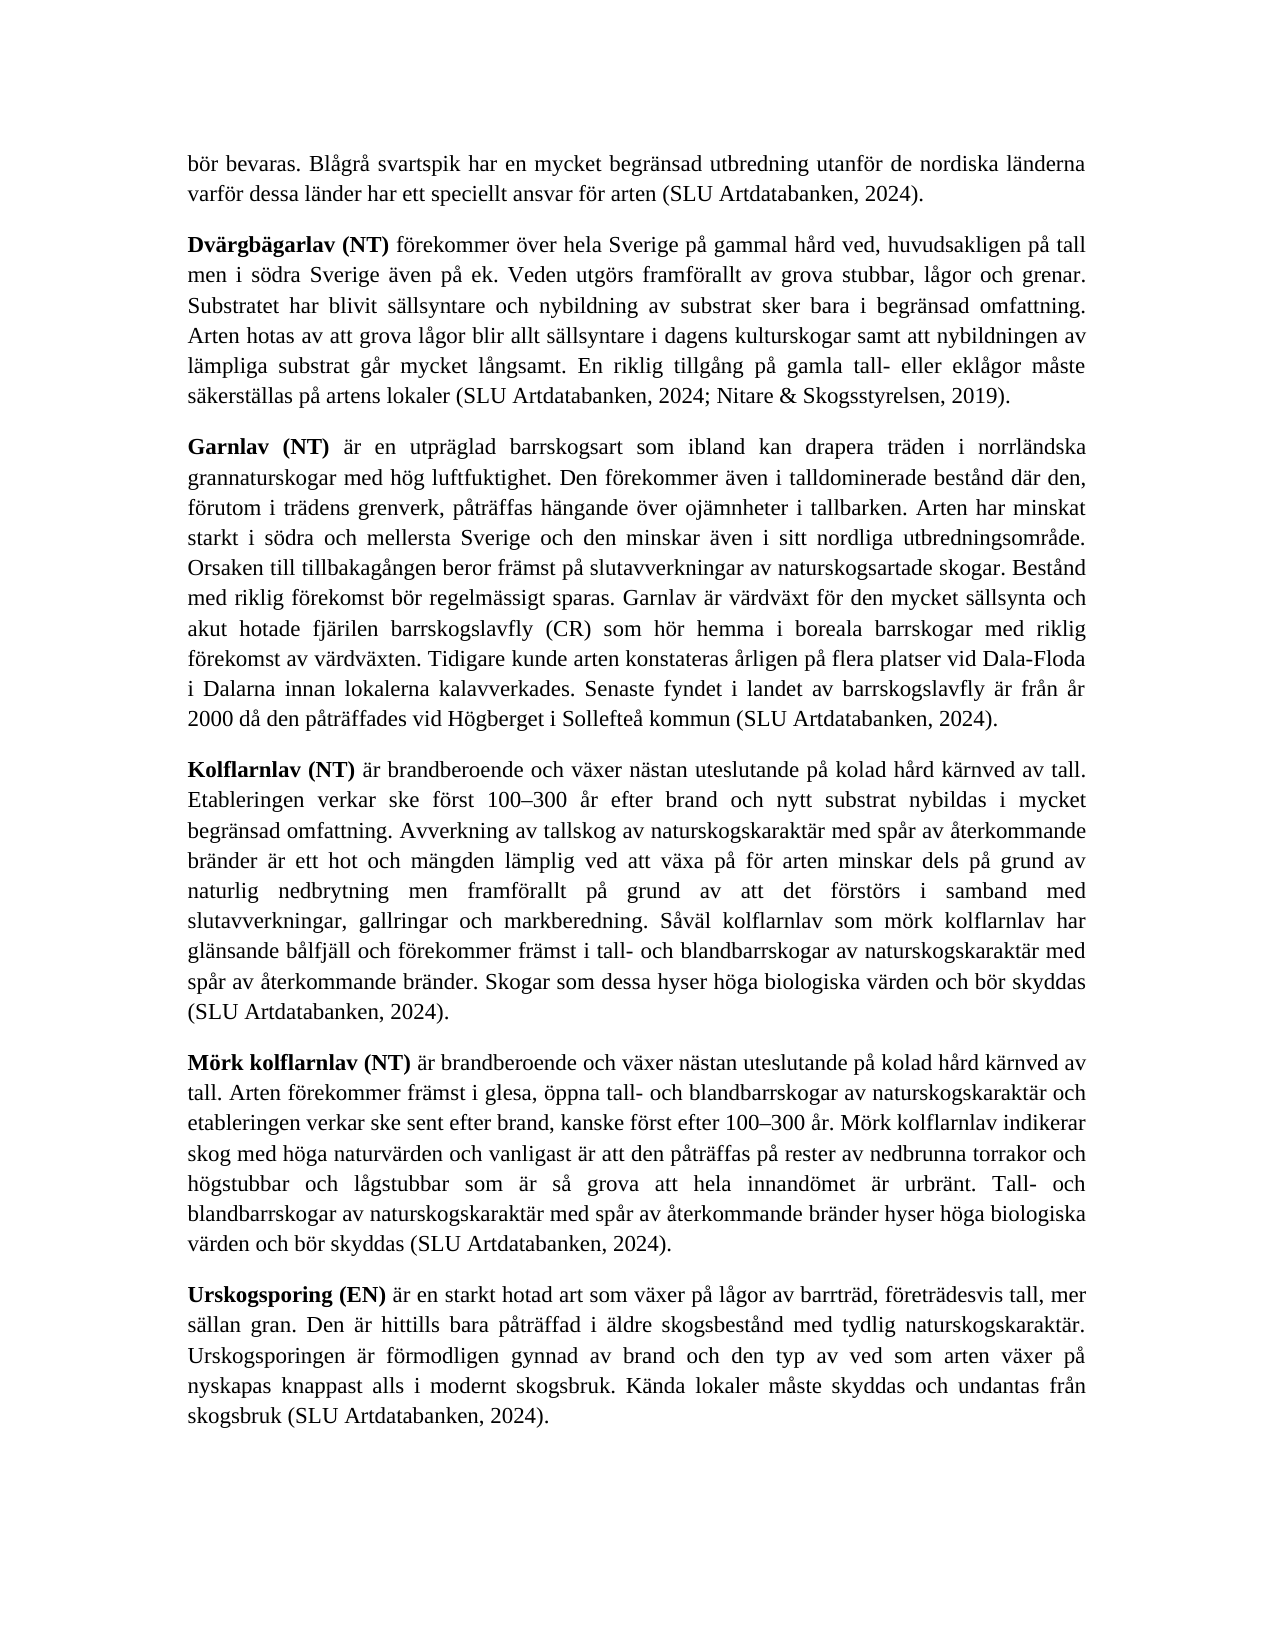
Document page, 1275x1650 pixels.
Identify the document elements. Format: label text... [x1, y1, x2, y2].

text Urskogsporing (EN) är en starkt hotad art som växer på lågor av barrträd, företrädesvis tall, mer sällan gran. Den är hittills bara påträffad i äldre skogsbestånd med tydlig naturskogskaraktär. Urskogsporingen är förmodligen gynnad av brand och den typ av ved som arten växer på nyskapas knappast alls i modernt skogsbruk. Kända lokaler måste skyddas och undantas från skogsbruk (SLU Artdatabanken, 2024). [187, 1281, 1087, 1428]
text Garnlav (NT) är en utpräglad barrskogsart som ibland kan drapera träden i norrländska grannaturskogar med hög luftfuktighet. Den förekommer även i talldominerade bestånd där den, förutom i trädens grenverk, påträffas hängande över ojämnheter i tallbarken. Arten har minskat starkt i södra och mellersta Sverige och den minskar även i sitt nordliga utbredningsområde. Orsaken till tillbakagången beror främst på slutavverkningar av naturskogsartade skogar. Bestånd med riklig förekomst bör regelmässigt sparas. Garnlav är värdväxt för den mycket sällsynta och akut hotade fjärilen barrskogslavfly (CR) som hör hemma i boreala barrskogar med riklig förekomst av värdväxten. Tidigare kunde arten konstateras årligen på flera platser vid Dala-Floda i Dalarna innan lokalerna kalavverkades. Senaste fyndet i landet av barrskogslavfly är från år 2000 då den påträffades vid Högberget i Sollefteå kommun (SLU Artdatabanken, 2024). [187, 433, 1087, 732]
text Dvärgbägarlav (NT) förekommer över hela Sverige på gammal hård ved, huvudsakligen på tall men i södra Sverige även på ek. Veden utgörs framförallt av grova stubbar, lågor och grenar. Substratet har blivit sällsyntare och nybildning av substrat sker bara i begränsad omfattning. Arten hotas av att grova lågor blir allt sällsyntare i dagens kulturskogar samt att nybildningen av lämpliga substrat går mycket långsamt. En riklig tillgång på gamla tall- eller eklågor måste säkerställas på artens lokaler (SLU Artdatabanken, 2024; Nitare & Skogsstyrelsen, 2019). [187, 231, 1087, 409]
text Kolflarnlav (NT) är brandberoende och växer nästan uteslutande på kolad hård kärnved av tall. Etableringen verkar ske först 100–300 år efter brand och nytt substrat nybildas i mycket begränsad omfattning. Avverkning av tallskog av naturskogskaraktär med spår av återkommande bränder är ett hot och mängden lämplig ved att växa på för arten minskar dels på grund av naturlig nedbrytning men framförallt på grund av att det förstörs i samband med slutavverkningar, gallringar och markberedning. Såväl kolflarnlav som mörk kolflarnlav har glänsande bålfjäll och förekommer främst i tall- och blandbarrskogar av naturskogskaraktär med spår av återkommande bränder. Skogar som dessa hyser höga biologiska värden och bör skyddas (SLU Artdatabanken, 2024). [187, 756, 1087, 1024]
text Mörk kolflarnlav (NT) är brandberoende och växer nästan uteslutande på kolad hård kärnved av tall. Arten förekommer främst i glesa, öppna tall- och blandbarrskogar av naturskogskaraktär och etableringen verkar ske sent efter brand, kanske först efter 100–300 år. Mörk kolflarnlav indikerar skog med höga naturvärden och vanligast är att den påträffas på rester av nedbrunna torrakor och högstubbar och lågstubbar som är så grova att hela innandömet är urbränt. Tall- och blandbarrskogar av naturskogskaraktär med spår av återkommande bränder hyser höga biologiska värden och bör skyddas (SLU Artdatabanken, 2024). [187, 1049, 1087, 1257]
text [187, 150, 1087, 207]
